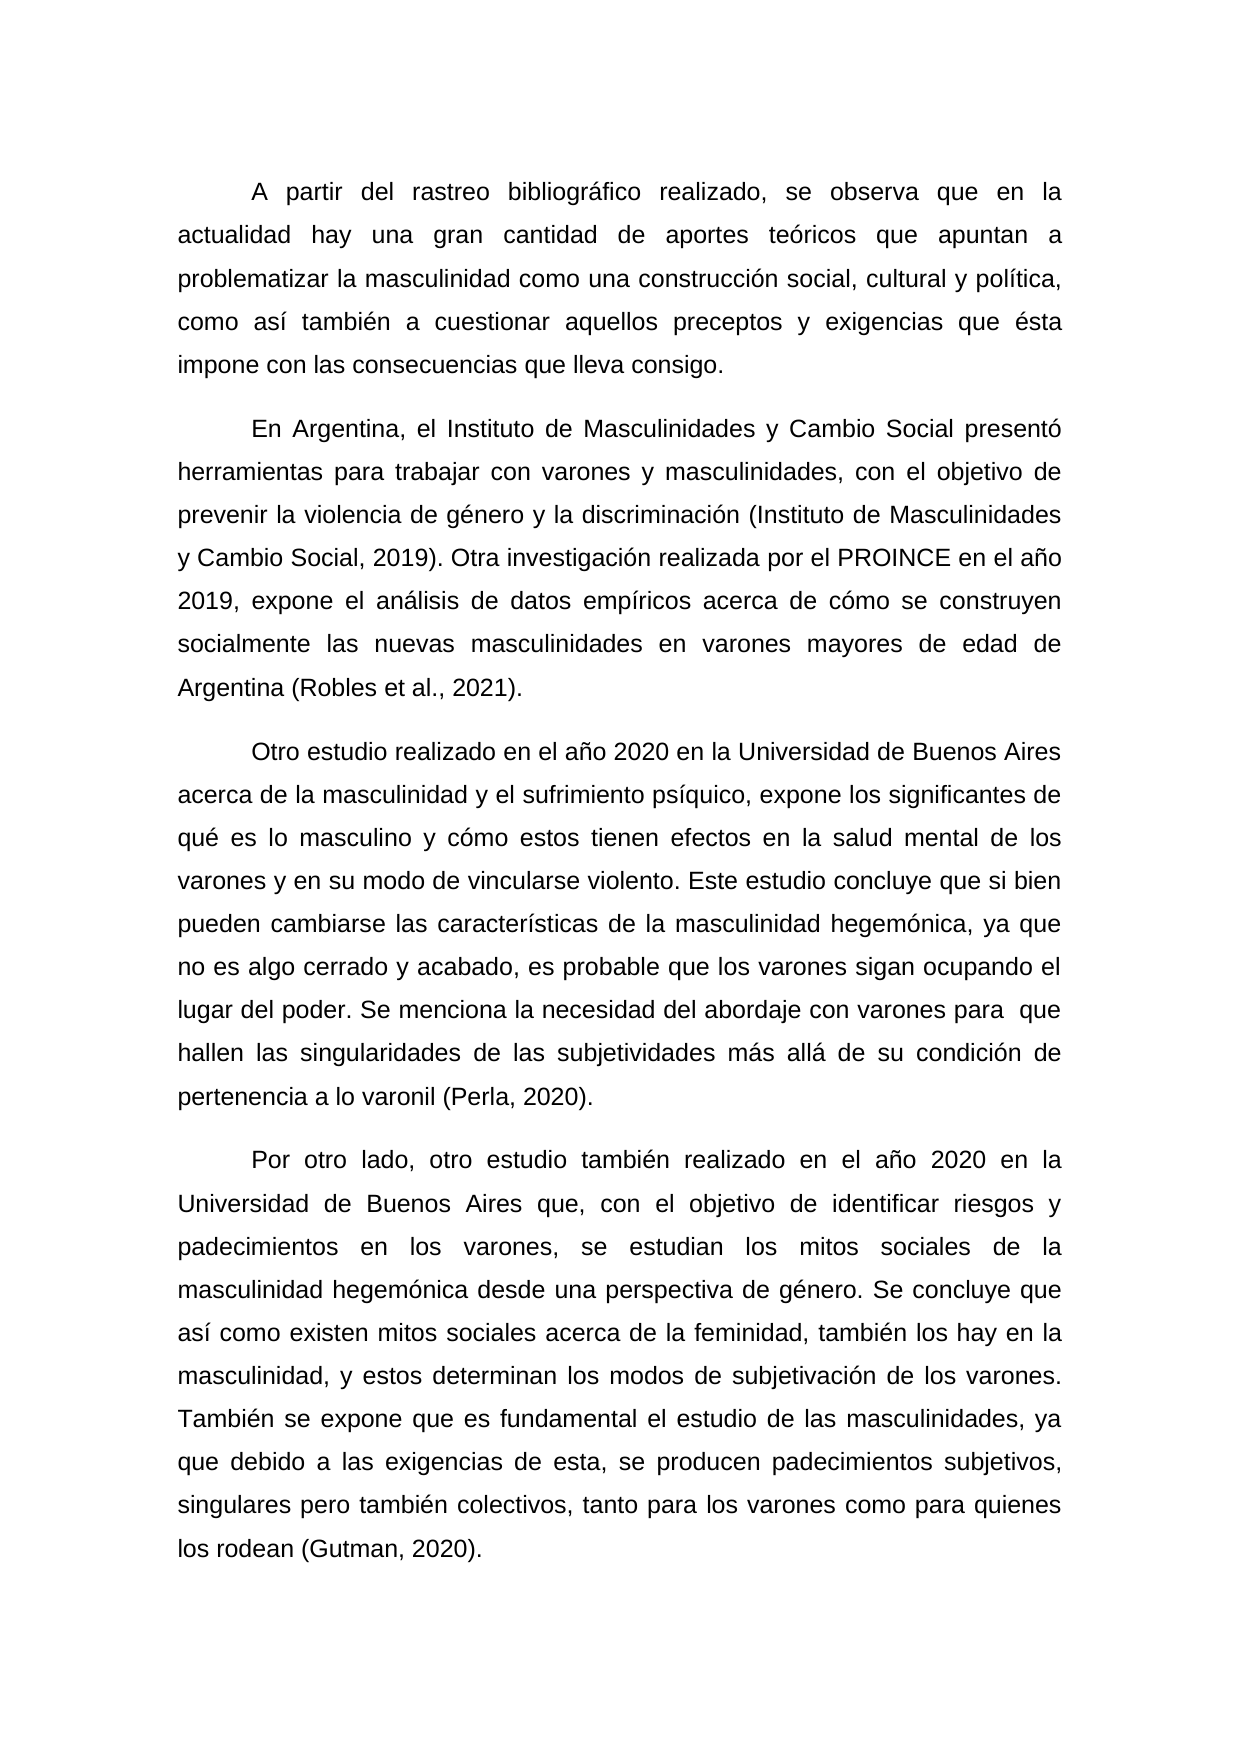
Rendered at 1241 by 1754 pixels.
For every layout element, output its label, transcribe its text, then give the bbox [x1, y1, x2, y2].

text Otro estudio realizado en el año 2020 en la Universidad de Buenos Aires acerca de la masculinidad y el sufrimiento psíquico, expone los significantes de qué es lo masculino y cómo estos tienen efectos en la salud mental de los varones y en su modo de vincularse violento. Este estudio concluye que si bien pueden cambiarse las características de la masculinidad hegemónica, ya que no es algo cerrado y acabado, es probable que los varones sigan ocupando el lugar del poder. Se menciona la necesidad del abordaje con varones para que hallen las singularidades de las subjetividades más allá de su condición de pertenencia a lo varonil (Perla, 2020). [177, 736, 1063, 1110]
text A partir del rastreo bibliográfico realizado, se observa que en la actualidad hay una gran cantidad de aportes teóricos que apuntan a problematizar la masculinidad como una construcción social, cultural y política, como así también a cuestionar aquellos preceptos y exigencias que ésta impone con las consecuencias que lleva consigo. [177, 177, 1063, 378]
text En Argentina, el Instituto de Masculinidades y Cambio Social presentó herramientas para trabajar con varones y masculinidades, con el objetivo de prevenir la violencia de género y la discriminación (Instituto de Masculinidades y Cambio Social, 2019). Otra investigación realizada por el PROINCE en el año 2019, expone el análisis de datos empíricos acerca de cómo se construyen socialmente las nuevas masculinidades en varones mayores de edad de Argentina (Robles et al., 2021). [177, 414, 1063, 701]
text Por otro lado, otro estudio también realizado en el año 2020 en la Universidad de Buenos Aires que, con el objetivo de identificar riesgos y padecimientos en los varones, se estudian los mitos sociales de la masculinidad hegemónica desde una perspectiva de género. Se concluye que así como existen mitos sociales acerca de la feminidad, también los hay en la masculinidad, y estos determinan los modos de subjetivación de los varones. También se expone que es fundamental el estudio de las masculinidades, ya que debido a las exigencias de esta, se producen padecimientos subjetivos, singulares pero también colectivos, tanto para los varones como para quienes los rodean (Gutman, 2020). [177, 1145, 1063, 1562]
